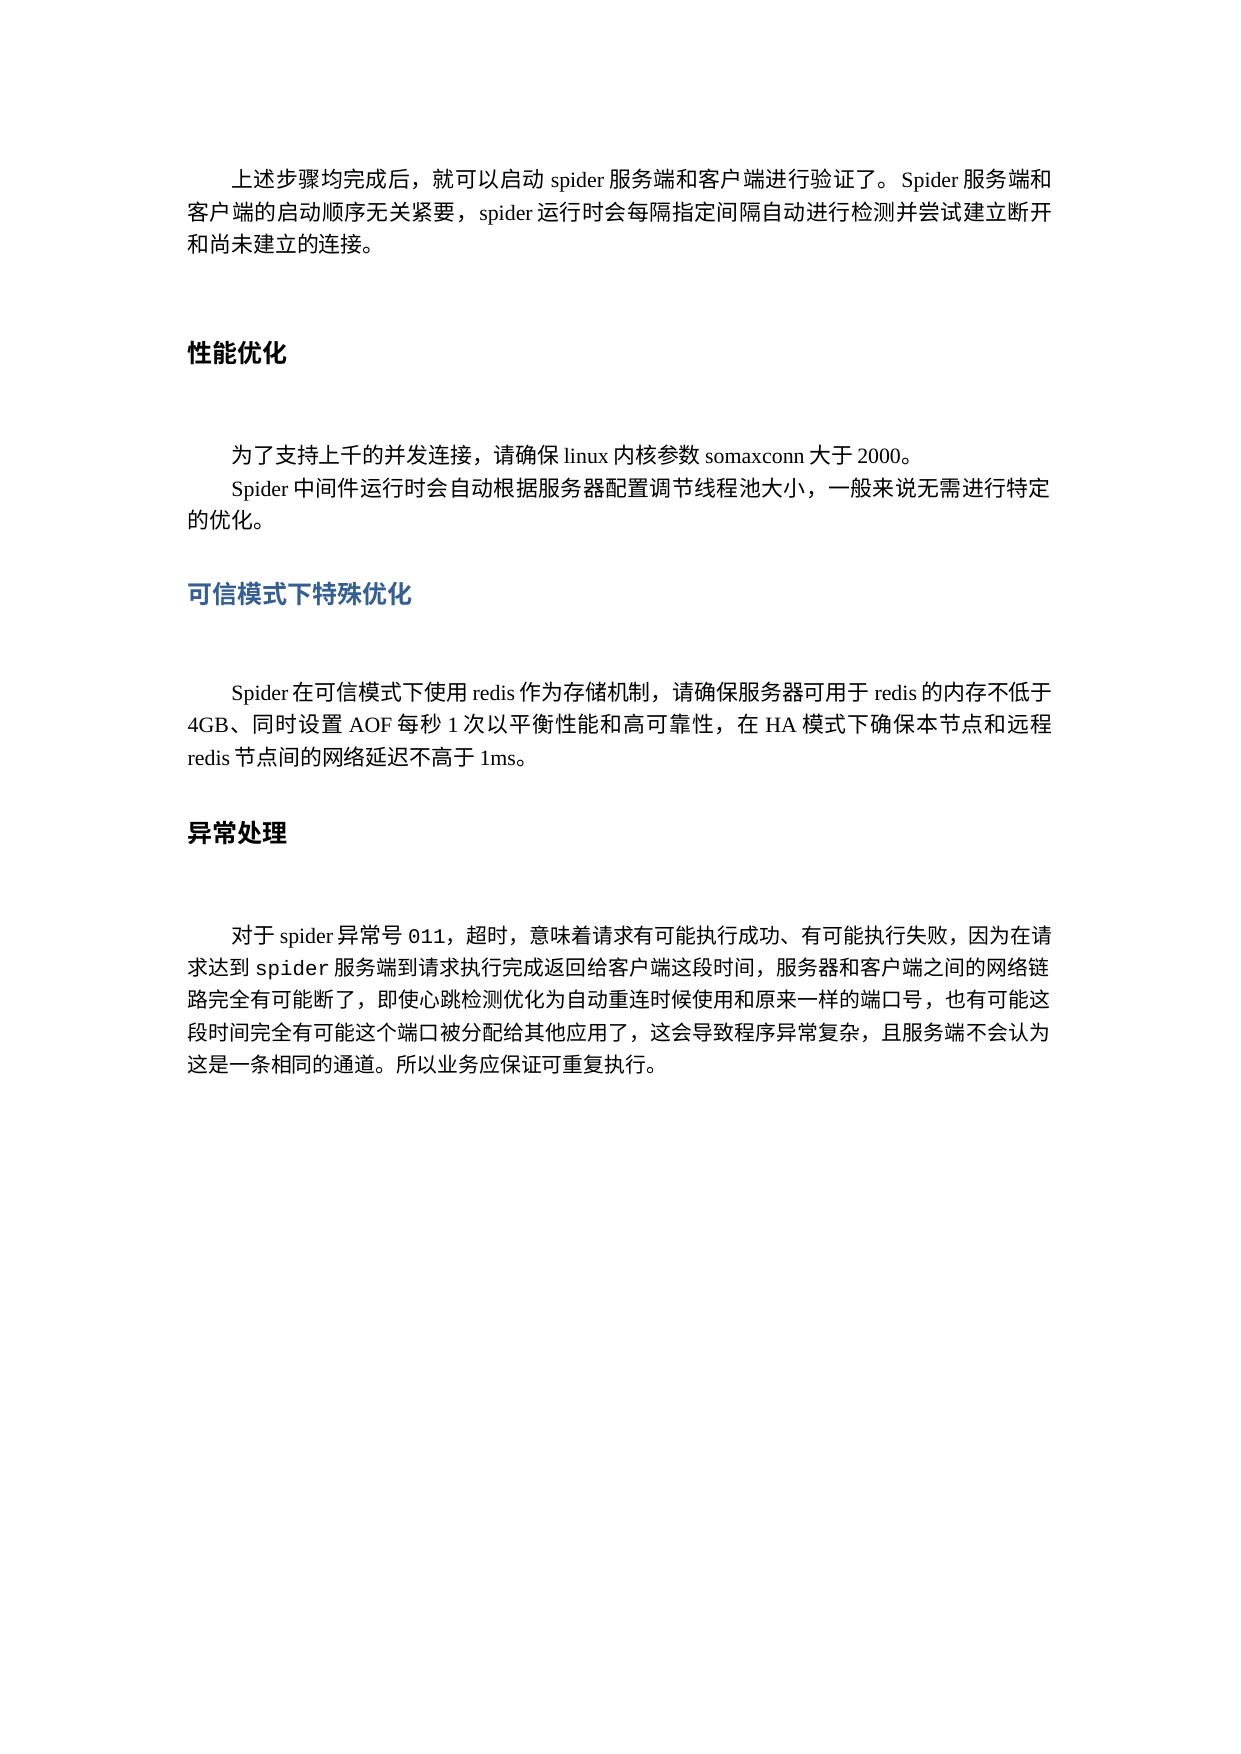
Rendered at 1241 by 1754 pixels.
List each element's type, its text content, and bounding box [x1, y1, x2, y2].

subtitle 可信模式下特殊优化 [187, 560, 1053, 625]
text 上述步骤均完成后，就可以启动spider服务端和客户端进行验证了。Spider服务端和客户端的启动顺序无关紧要，spider运行时会每隔指定间隔自动进行检测并尝试建立断开和尚未建立的连接。 [187, 162, 1053, 259]
subtitle 性能优化 [187, 319, 1053, 384]
text 为了支持上千的并发连接，请确保linux内核参数somaxconn大于2000。 [187, 438, 1053, 470]
text Spider中间件运行时会自动根据服务器配置调节线程池大小，一般来说无需进行特定的优化。 [187, 470, 1053, 535]
subtitle 异常处理 [187, 799, 1053, 864]
text 对于spider异常号011，超时，意味着请求有可能执行成功、有可能执行失败，因为在请求达到spider服务端到请求执行完成返回给客户端这段时间，服务器和客户端之间的网络链路完全有可能断了，即使心跳检测优化为自动重连时候使用和原来一样的端口号，也有可能这段时间完全有可能这个端口被分配给其他应用了，这会导致程序异常复杂，且服务端不会认为这是一条相同的通道。所以业务应保证可重复执行。 [187, 918, 1053, 1080]
text Spider在可信模式下使用redis作为存储机制，请确保服务器可用于redis的内存不低于4GB、同时设置AOF每秒1次以平衡性能和高可靠性，在HA模式下确保本节点和远程redis节点间的网络延迟不高于1ms。 [187, 674, 1053, 772]
